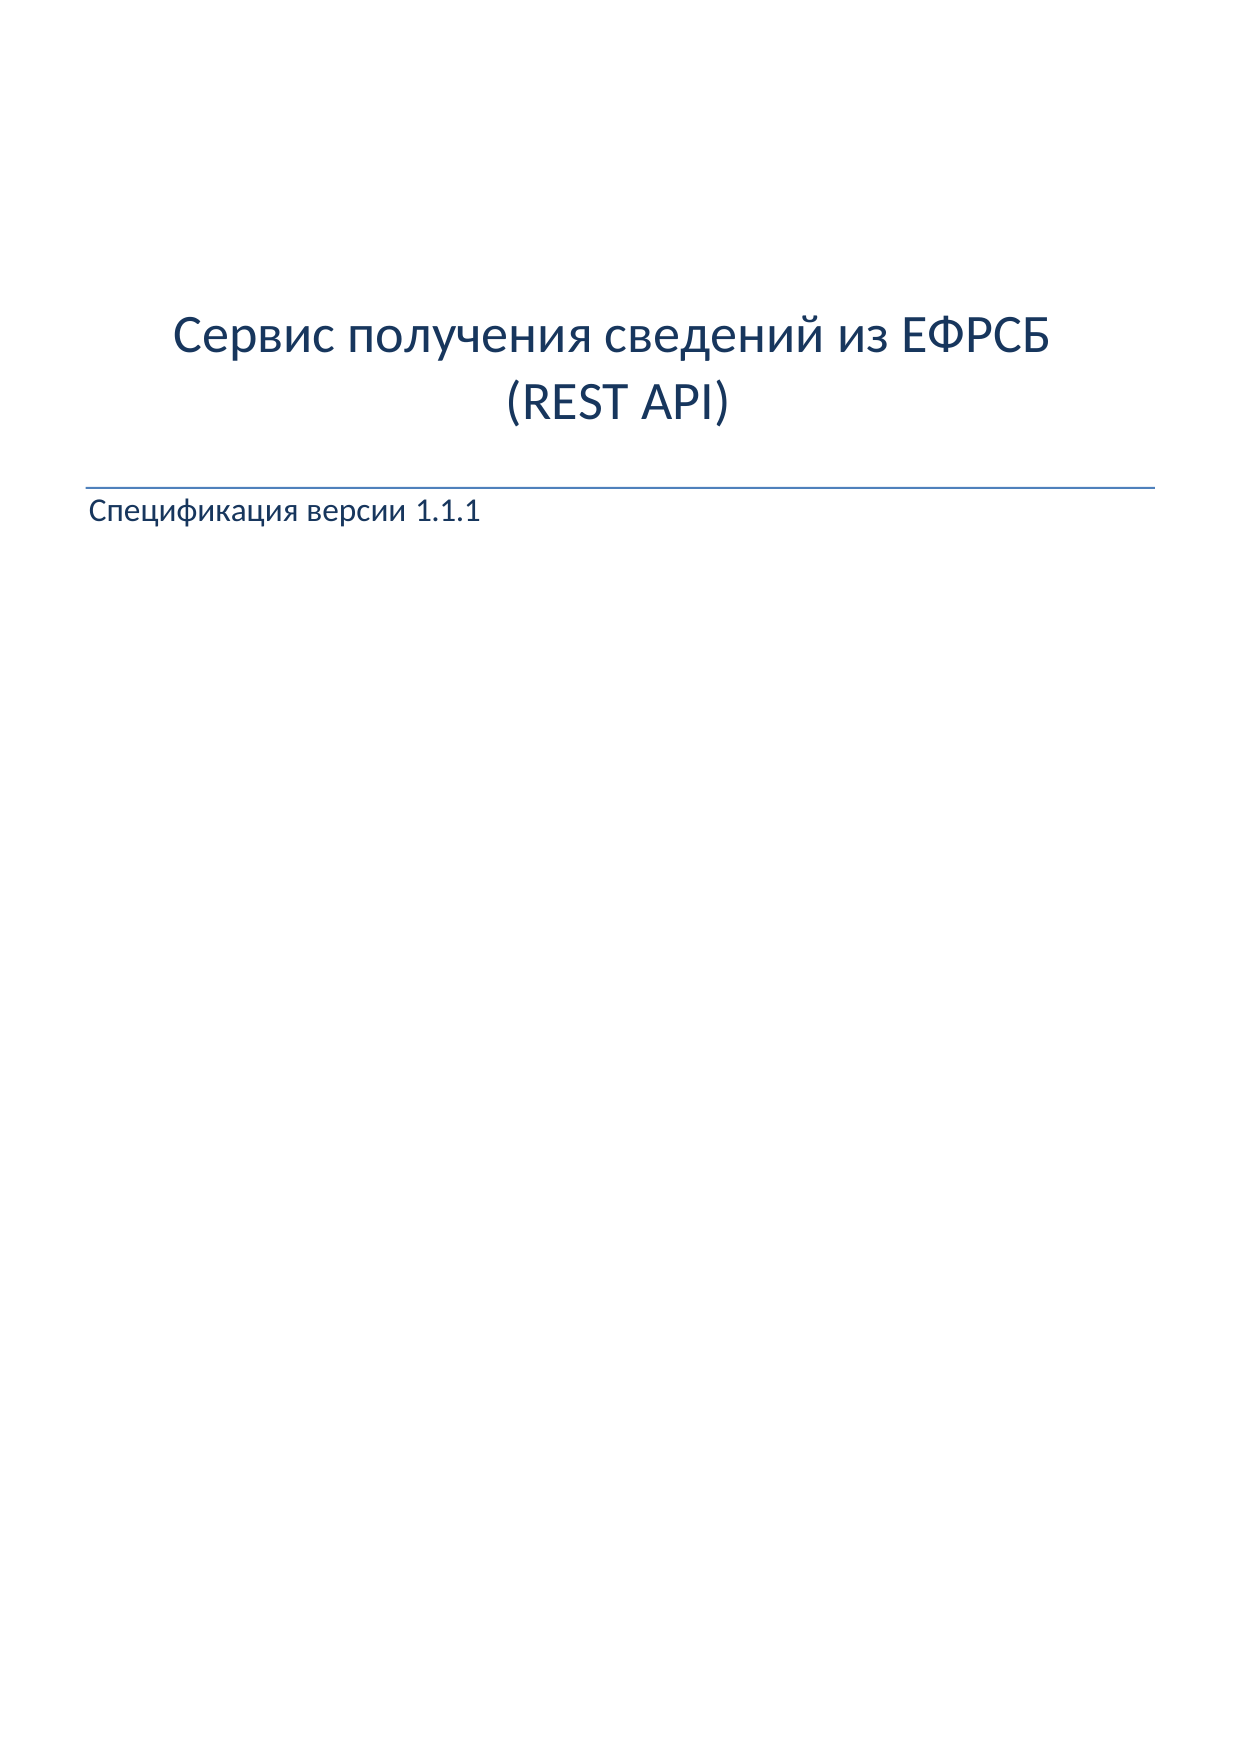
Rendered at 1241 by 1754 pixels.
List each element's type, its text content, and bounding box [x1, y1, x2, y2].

title Сервис получения сведений из ЕФРСБ (REST API) [173, 300, 1098, 433]
text Спецификация версии 1.1.1 [89, 484, 1240, 530]
